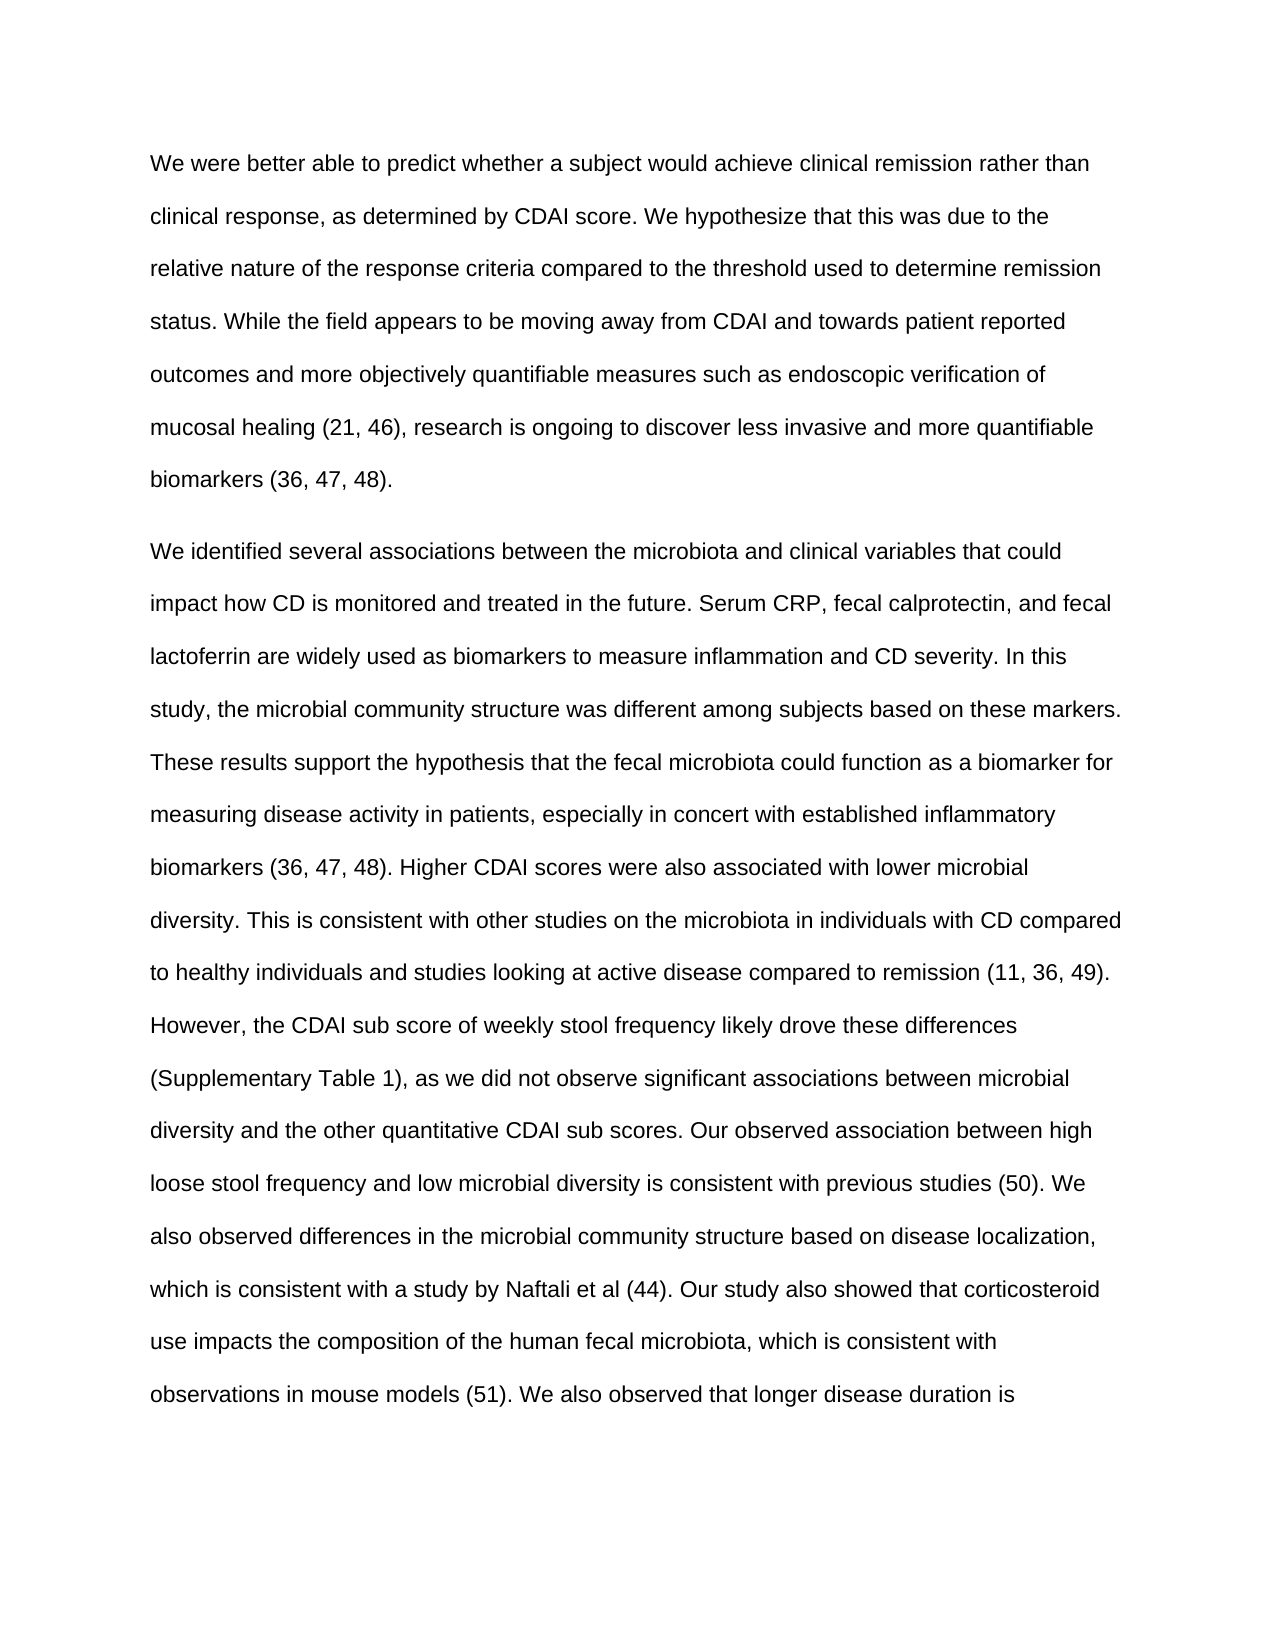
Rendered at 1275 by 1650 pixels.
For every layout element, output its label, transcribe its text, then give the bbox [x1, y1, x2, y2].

text We were better able to predict whether a subject would achieve clinical remission rather than clinical response, as determined by CDAI score. We hypothesize that this was due to the relative nature of the response criteria compared to the threshold used to determine remission status. While the field appears to be moving away from CDAI and towards patient reported outcomes and more objectively quantifiable measures such as endoscopic verification of mucosal healing (21, 46), research is ongoing to discover less invasive and more quantifiable biomarkers (36, 47, 48). [150, 150, 1125, 493]
